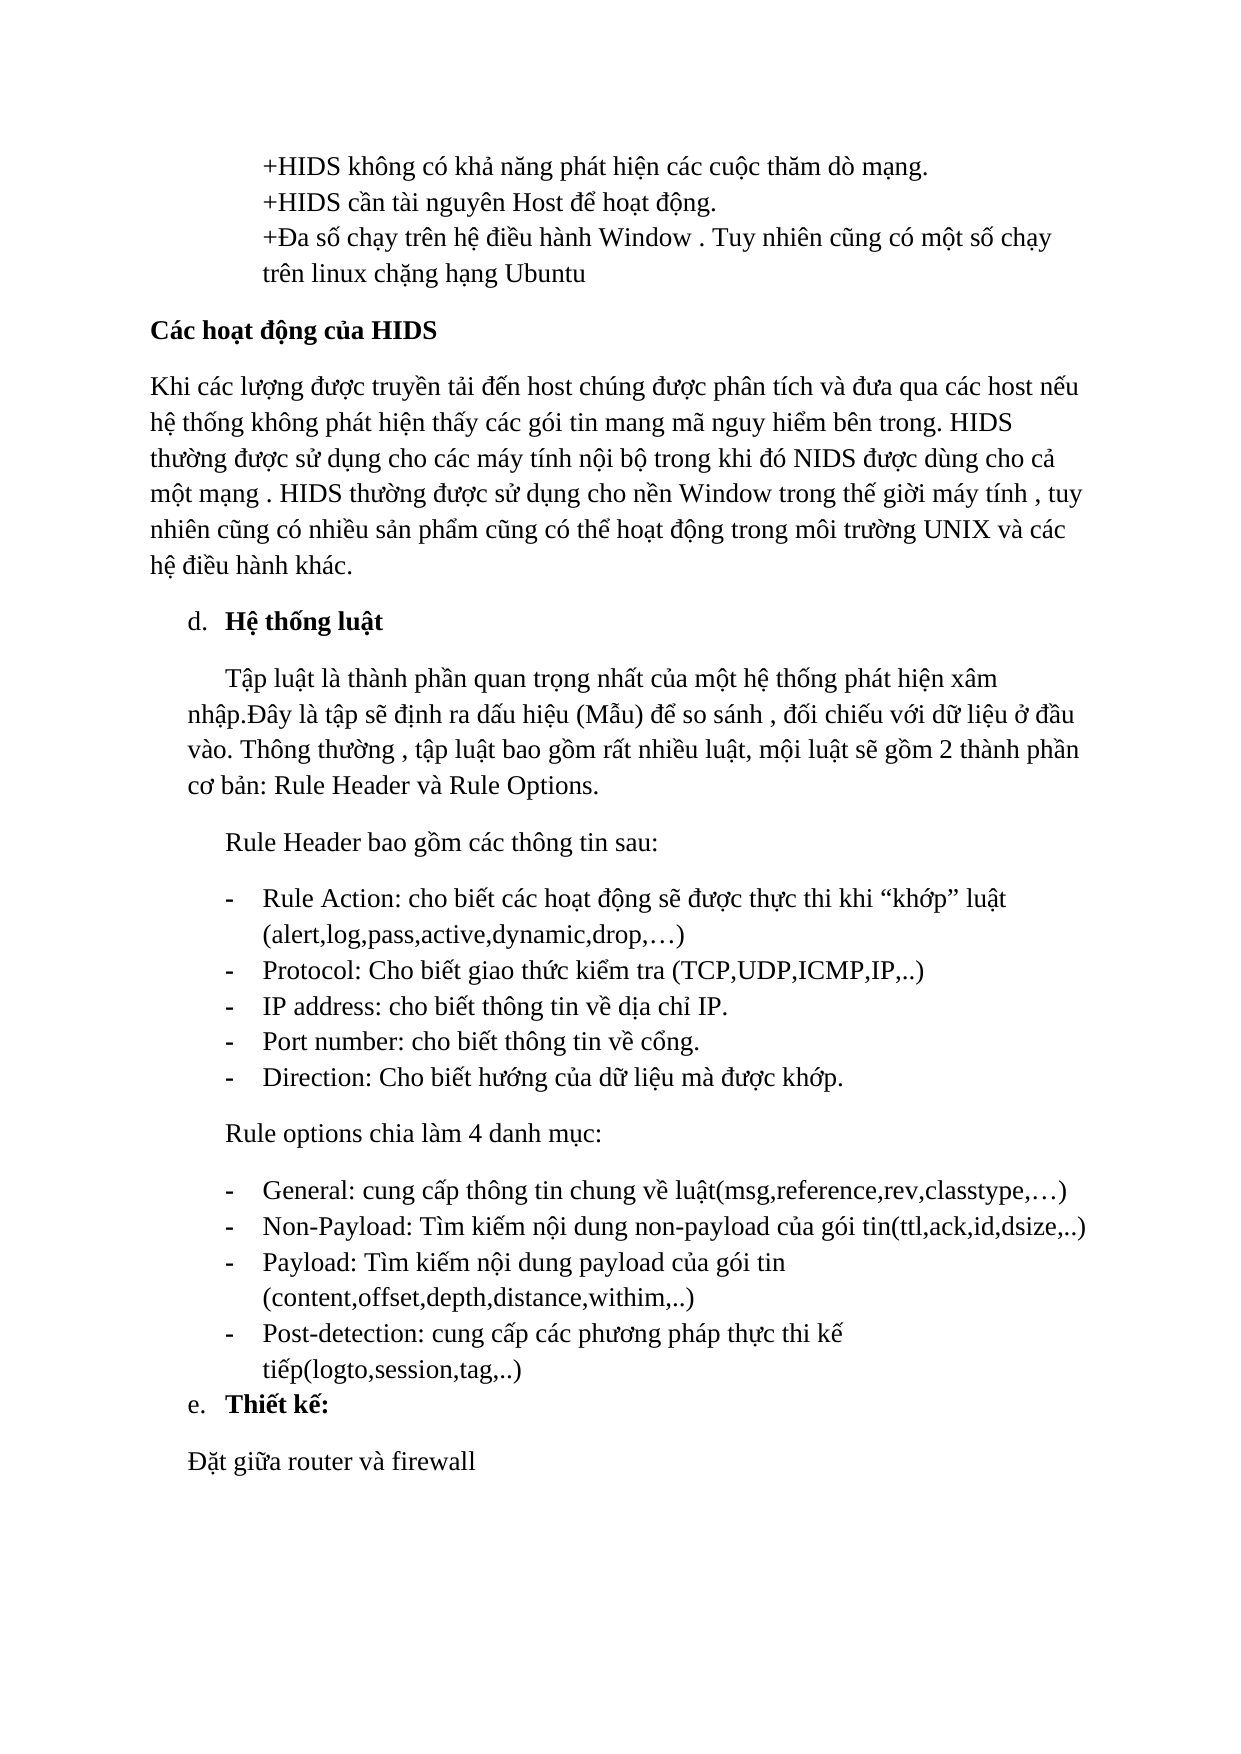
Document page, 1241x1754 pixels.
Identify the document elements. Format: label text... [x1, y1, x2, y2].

list Rule Action: cho biết các hoạt động sẽ được thực thi khi “khớp” luật (alert,log,pass,active,dynamic,drop,…) [225, 882, 1090, 949]
list General: cung cấp thông tin chung về luật(msg,reference,rev,classtype,…) [225, 1174, 1090, 1205]
list Direction: Cho biết hướng của dữ liệu mà được khớp. [225, 1061, 1090, 1092]
list +HIDS cần tài nguyên Host để hoạt động. [262, 186, 1090, 217]
list +Đa số chạy trên hệ điều hành Window . Tuy nhiên cũng có một số chạy trên linux chặng hạng Ubuntu [262, 221, 1090, 288]
list Protocol: Cho biết giao thức kiểm tra (TCP,UDP,ICMP,IP,..) [225, 954, 1090, 985]
text Rule options chia làm 4 danh mục: [225, 1118, 1090, 1149]
list Post-detection: cung cấp các phương pháp thực thi kế tiếp(logto,session,tag,..) [225, 1317, 1090, 1384]
list Port number: cho biết thông tin về cổng. [225, 1025, 1090, 1056]
list Thiết kế: [187, 1388, 1090, 1420]
list +HIDS không có khả năng phát hiện các cuộc thăm dò mạng. [262, 150, 1090, 181]
text Rule Header bao gồm các thông tin sau: [187, 826, 1090, 857]
text Khi các lượng được truyền tải đến host chúng được phân tích và đưa qua các host nếu hệ thống không phát hiện thấy các gói tin mang mã nguy hiểm bên trong. HIDS thường được sử dụng cho các máy tính nội bộ trong khi đó NIDS được dùng cho cả một mạng . HIDS thường được sử dụng cho nền Window trong thế giời máy tính , tuy nhiên cũng có nhiều sản phẩm cũng có thể hoạt động trong môi trường UNIX và các hệ điều hành khác. [150, 370, 1090, 580]
list Payload: Tìm kiếm nội dung payload của gói tin (content,offset,depth,distance,withim,..) [225, 1246, 1090, 1312]
list Non-Payload: Tìm kiếm nội dung non-payload của gói tin(ttl,ack,id,dsize,..) [225, 1210, 1090, 1241]
list Hệ thống luật [187, 606, 1090, 637]
text Đặt giữa router và firewall [187, 1445, 1090, 1476]
text Các hoạt động của HIDS [150, 314, 1090, 345]
text Tập luật là thành phần quan trọng nhất của một hệ thống phát hiện xâm nhập.Đây là tập sẽ định ra dấu hiệu (Mẫu) để so sánh , đối chiếu với dữ liệu ở đầu vào. Thông thường , tập luật bao gồm rất nhiều luật, mội luật sẽ gồm 2 thành phần cơ bản: Rule Header và Rule Options. [187, 662, 1090, 800]
list IP address: cho biết thông tin về dịa chỉ IP. [225, 989, 1090, 1021]
